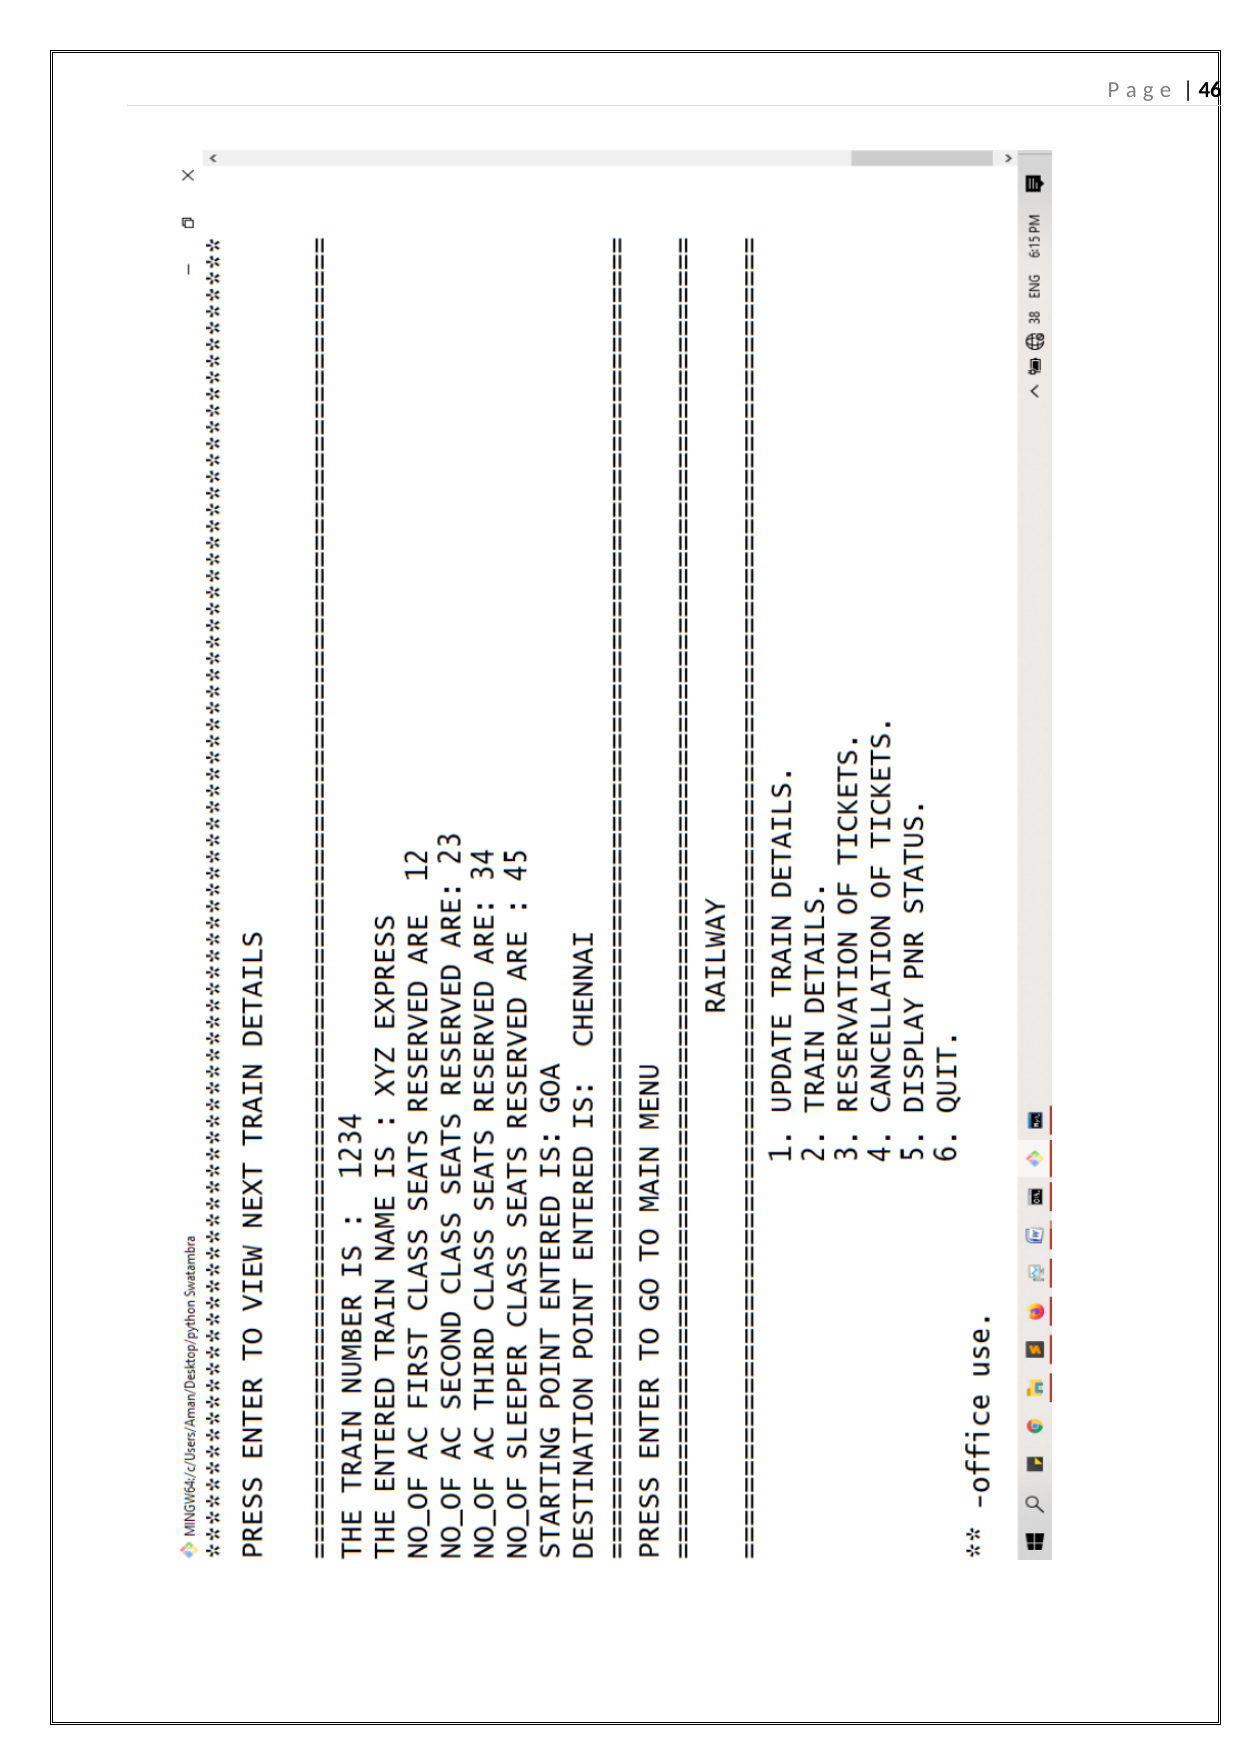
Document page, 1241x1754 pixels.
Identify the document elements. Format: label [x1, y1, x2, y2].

picture [178, 151, 1051, 1558]
